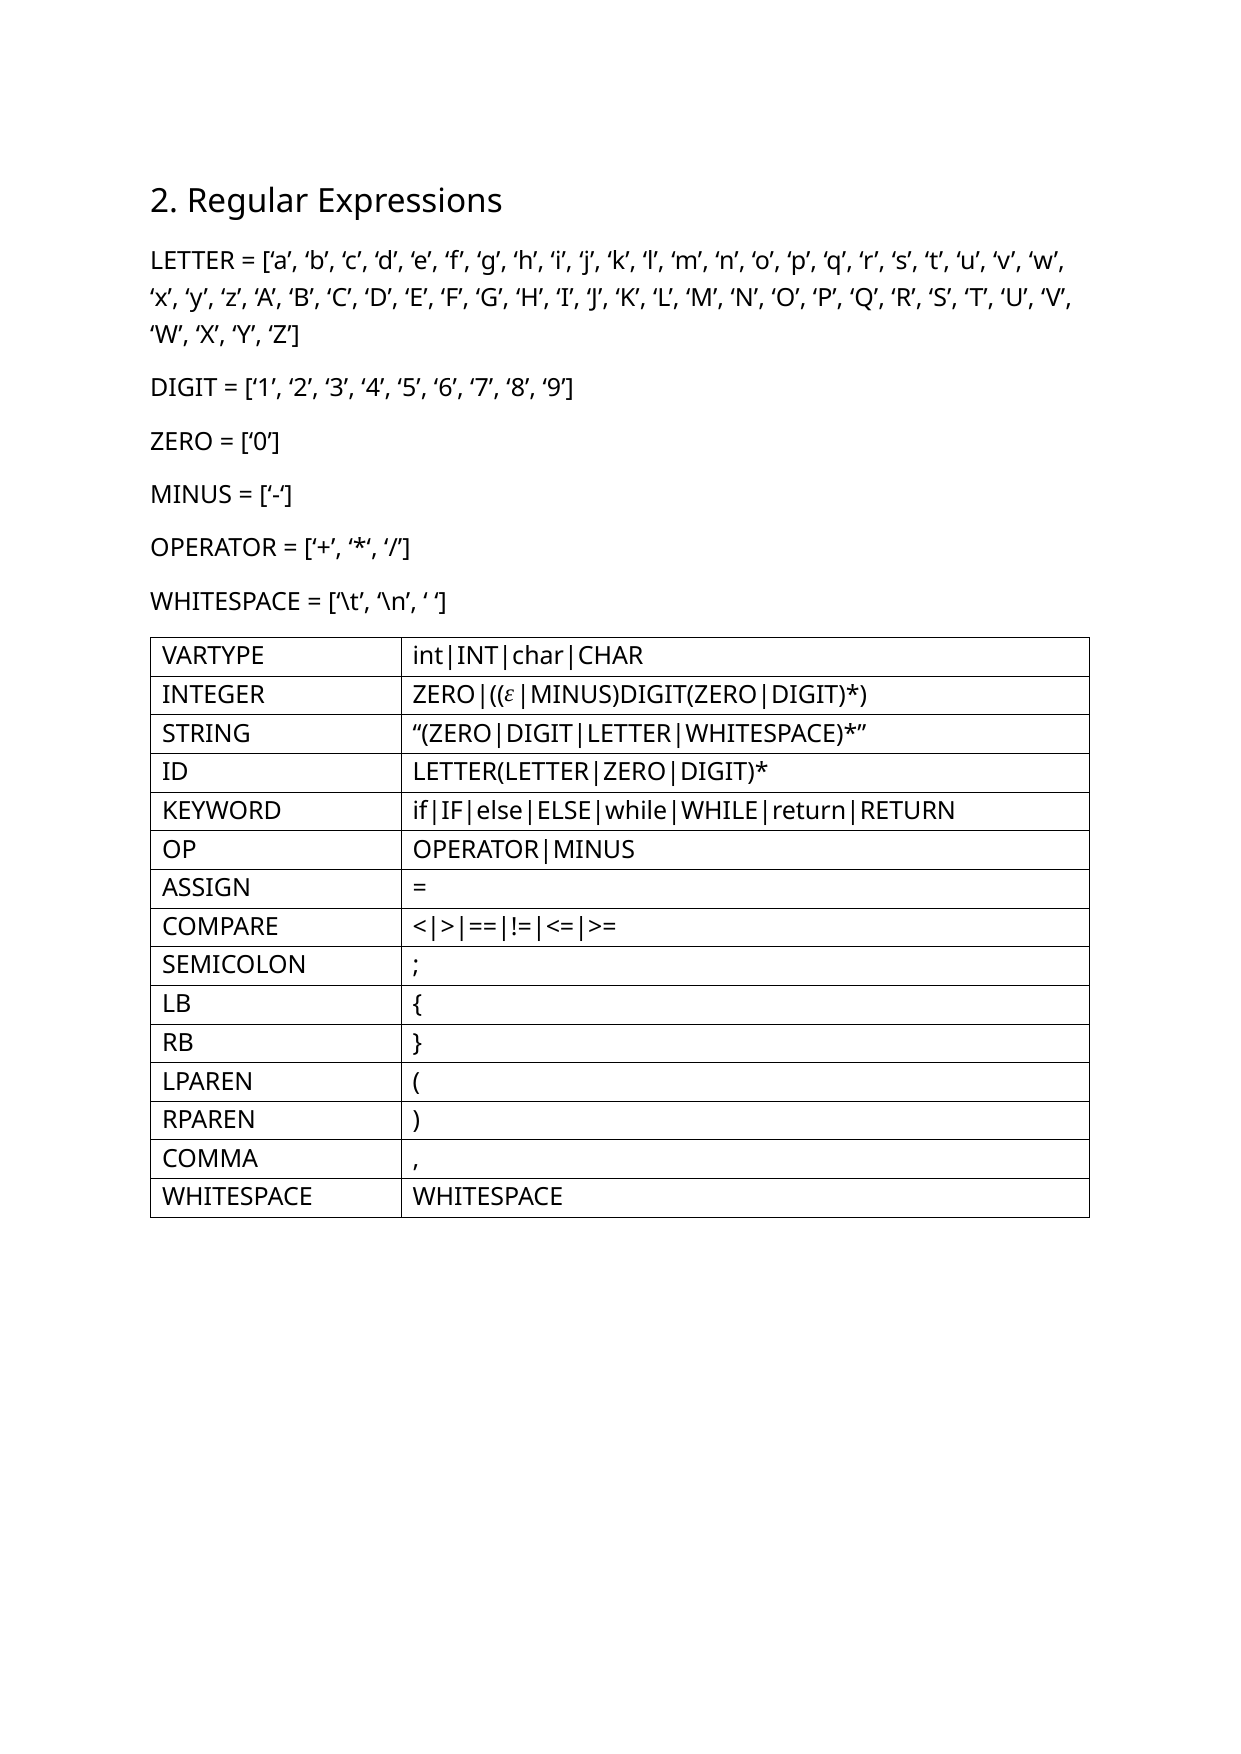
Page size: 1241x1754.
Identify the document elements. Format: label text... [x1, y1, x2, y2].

text DIGIT = [‘1’, ‘2’, ‘3’, ‘4’, ‘5’, ‘6’, ‘7’, ‘8’, ‘9’] [150, 370, 1090, 404]
text LETTER = [‘a’, ‘b’, ‘c’, ‘d’, ‘e’, ‘f’, ‘g’, ‘h’, ‘i’, ‘j’, ‘k’, ‘l’, ‘m’, ‘n’, ‘o’, ‘p’, ‘q’, ‘r’, ‘s’, ‘t’, ‘u’, ‘v’, ‘w’, ‘x’, ‘y’, ‘z’, ‘A’, ‘B’, ‘C’, ‘D’, ‘E’, ‘F’, ‘G’, ‘H’, ‘I’, ‘J’, ‘K’, ‘L’, ‘M’, ‘N’, ‘O’, ‘P’, ‘Q’, ‘R’, ‘S’, ‘T’, ‘U’, ‘V’, ‘W’, ‘X’, ‘Y’, ‘Z’] [150, 243, 1090, 350]
table_cell “(ZERO|DIGIT|LETTER|WHITESPACE)*” [402, 715, 1089, 753]
table_cell STRING [151, 715, 401, 753]
table_cell SEMICOLON [151, 947, 401, 985]
table_cell LPAREN [151, 1063, 401, 1101]
table_cell = [402, 870, 1089, 907]
table_cell if|IF|else|ELSE|while|WHILE|return|RETURN [402, 793, 1089, 830]
table_cell { [402, 986, 1089, 1023]
table_cell WHITESPACE [151, 1179, 401, 1217]
table_cell ID [151, 754, 401, 792]
table_cell KEYWORD [151, 793, 401, 830]
table_cell ASSIGN [151, 870, 401, 907]
table_cell LETTER(LETTER|ZERO|DIGIT)* [402, 754, 1089, 792]
table_cell , [402, 1140, 1089, 1178]
text MINUS = [‘-‘] [150, 477, 1090, 511]
text OPERATOR = [‘+’, ‘*‘, ‘/’] [150, 530, 1090, 564]
table_cell ) [402, 1102, 1089, 1139]
table_cell COMMA [151, 1140, 401, 1178]
table_cell OPERATOR|MINUS [402, 831, 1089, 869]
table_cell ZERO|((|MINUS)DIGIT(ZERO|DIGIT)*) [402, 677, 1089, 714]
table_cell RB [151, 1025, 401, 1062]
text 2. Regular Expressions [150, 177, 1090, 223]
table_header VARTYPE [151, 638, 401, 676]
table_cell OP [151, 831, 401, 869]
table_cell WHITESPACE [402, 1179, 1089, 1217]
text ZERO = [‘0’] [150, 423, 1090, 457]
table_cell INTEGER [151, 677, 401, 714]
table_cell } [402, 1025, 1089, 1062]
table_cell <|>|==|!=|<=|>= [402, 909, 1089, 946]
table_cell ( [402, 1063, 1089, 1101]
table_cell COMPARE [151, 909, 401, 946]
text WHITESPACE = [‘\t’, ‘\n’, ‘ ‘] [150, 583, 1090, 618]
table_cell ; [402, 947, 1089, 985]
table_header int|INT|char|CHAR [402, 638, 1089, 676]
table_cell RPAREN [151, 1102, 401, 1139]
table_cell LB [151, 986, 401, 1023]
